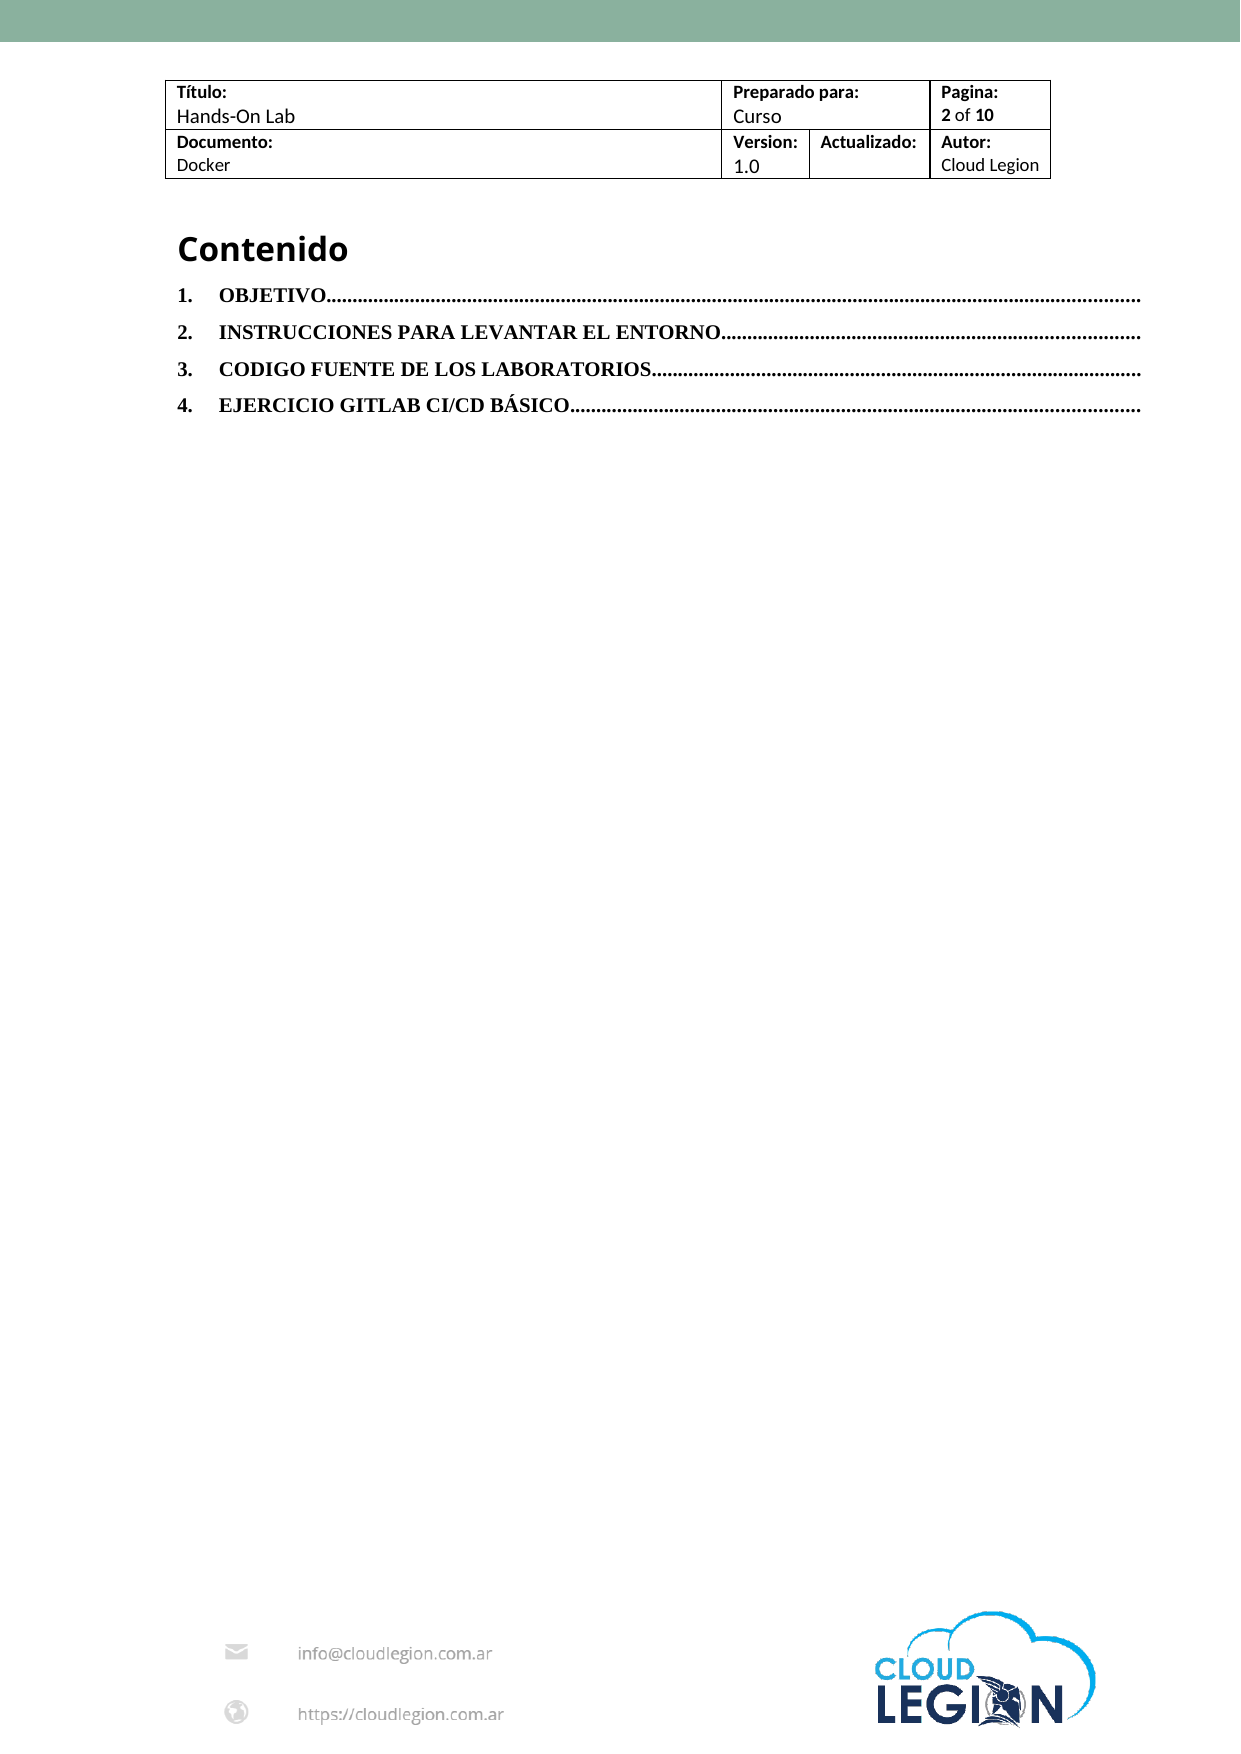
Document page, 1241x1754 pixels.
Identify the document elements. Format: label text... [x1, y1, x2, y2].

text 4. Ejercicio GitLab CI/CD Básico 5 [177, 393, 1063, 417]
text 2. Instrucciones para levantar el entorno 3 [177, 320, 1063, 344]
picture [869, 1609, 1099, 1738]
text 1. Objetivo 3 [177, 283, 1063, 307]
text Contenido [177, 226, 1063, 271]
text 3. Codigo fuente de los laboratorios 5 [177, 357, 1063, 381]
